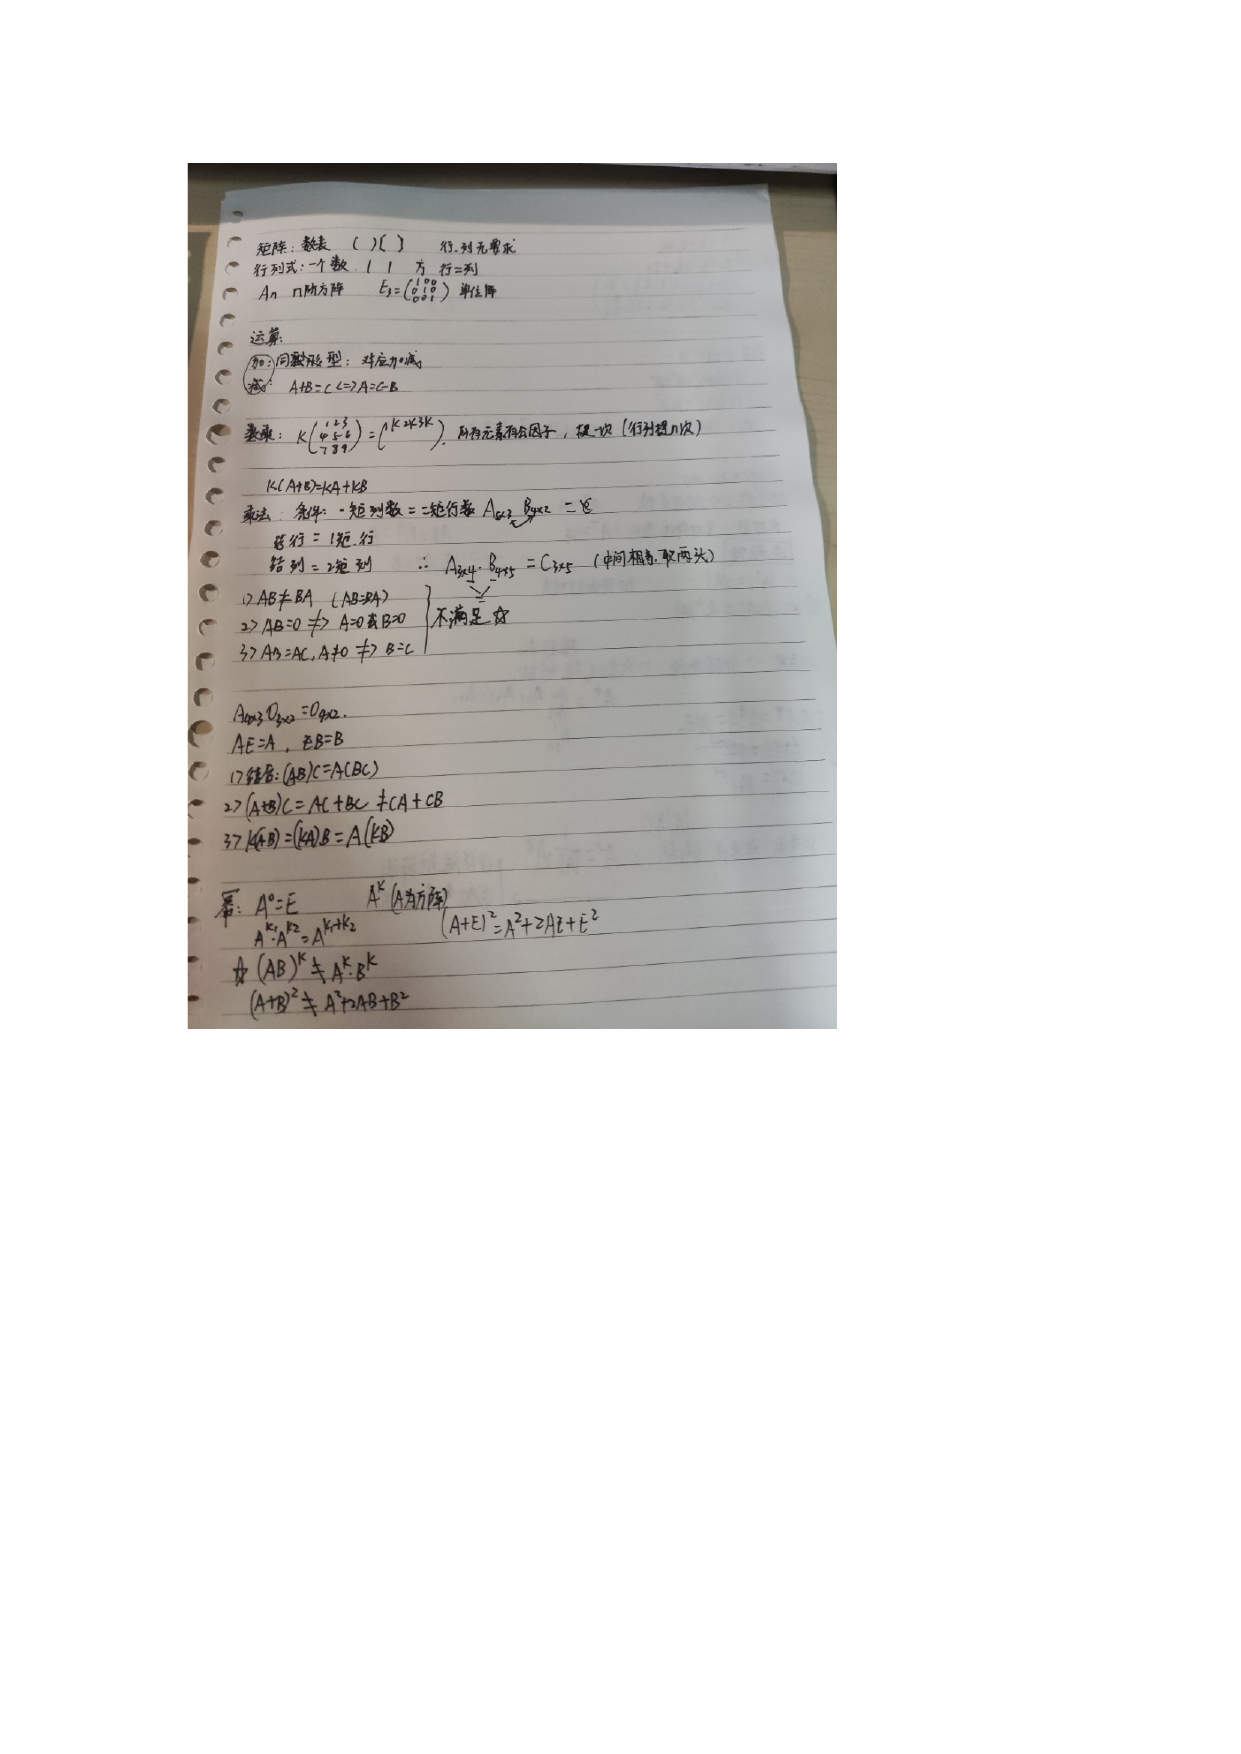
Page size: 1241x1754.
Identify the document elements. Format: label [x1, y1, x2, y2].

picture [188, 164, 837, 1028]
